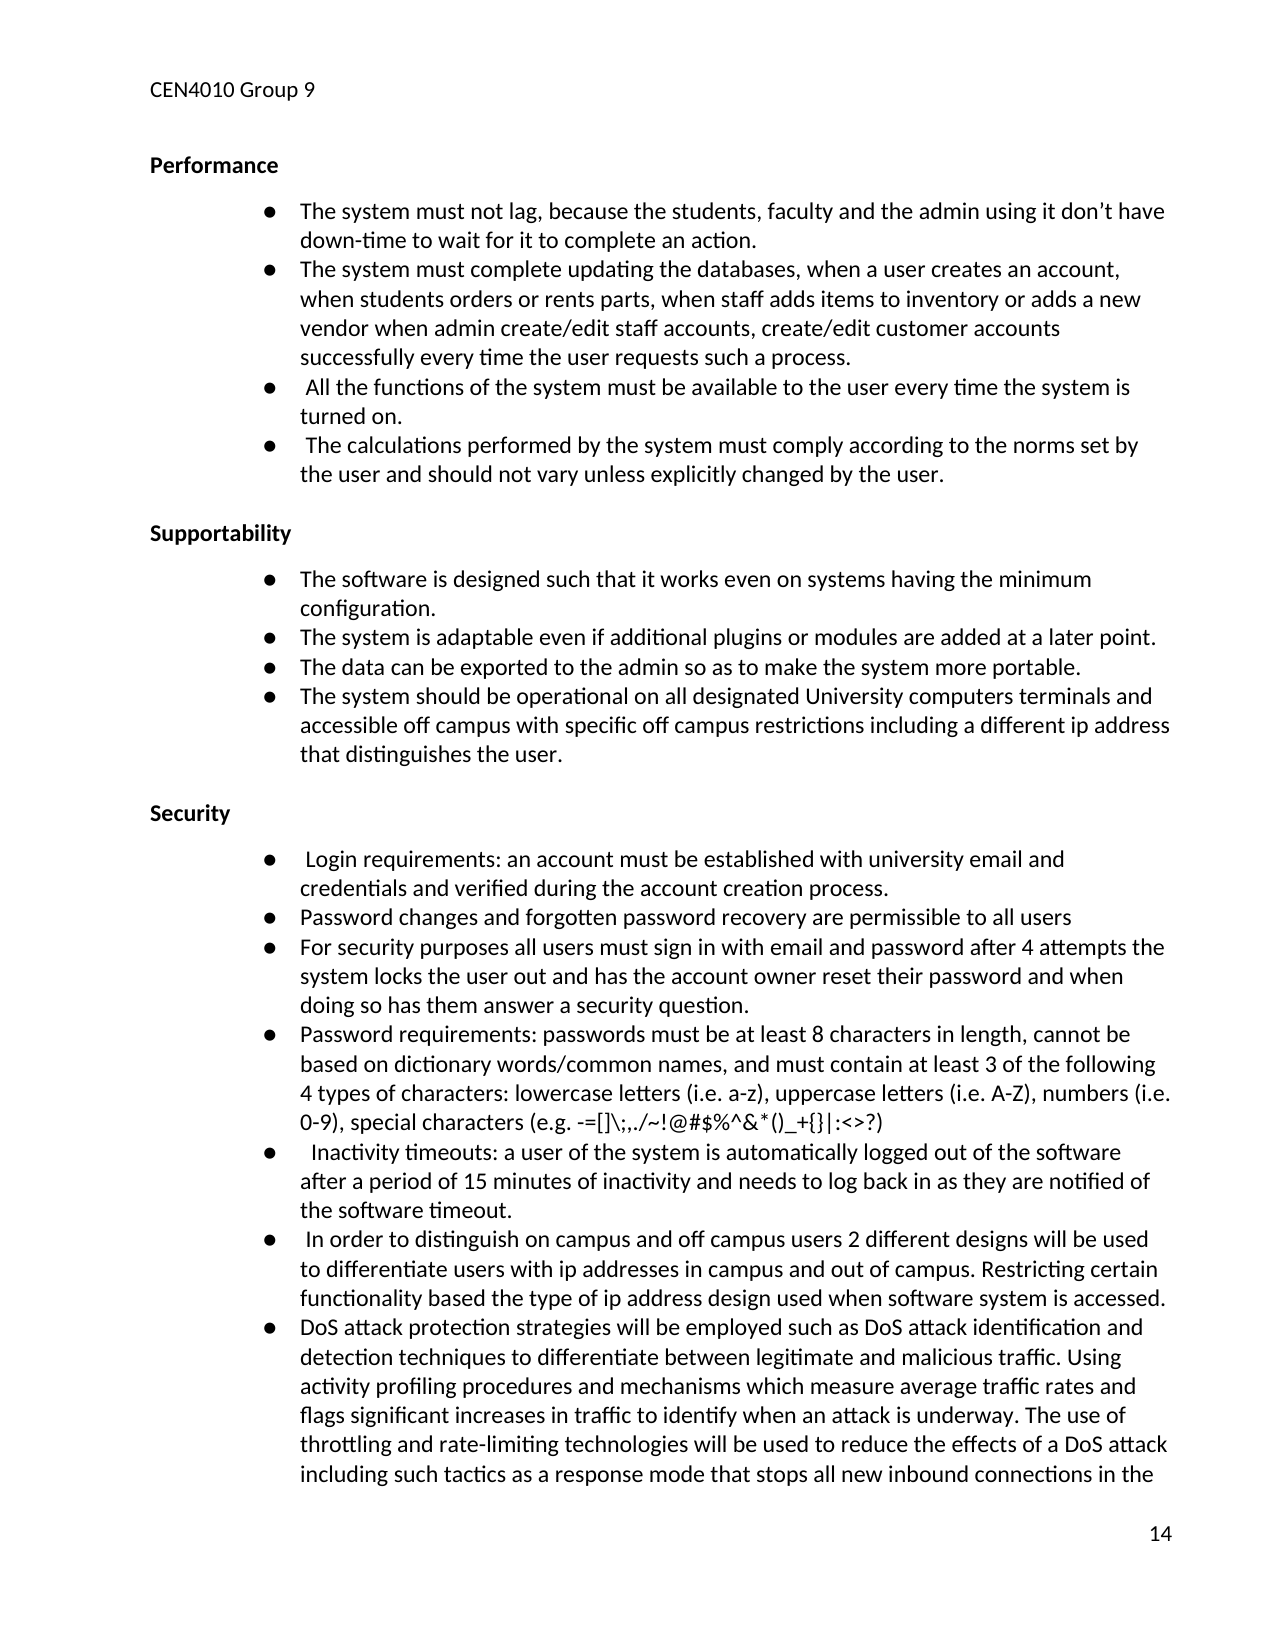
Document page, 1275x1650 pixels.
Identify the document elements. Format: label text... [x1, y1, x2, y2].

text Supportability [150, 518, 1172, 547]
list The calculations performed by the system must comply according to the norms set by the user and should not vary unless explicitly changed by the user. [262, 430, 1172, 489]
text Security [150, 798, 1172, 827]
text Performance [150, 150, 1172, 179]
list In order to distinguish on campus and off campus users 2 different designs will be used to differentiate users with ip addresses in campus and out of campus. Restricting certain functionality based the type of ip address design used when software system is accessed. [262, 1224, 1172, 1312]
list Inactivity timeouts: a user of the system is automatically logged out of the software after a period of 15 minutes of inactivity and needs to log back in as they are notified of the software timeout. [262, 1137, 1172, 1224]
list The software is designed such that it works even on systems having the minimum configuration. [262, 564, 1172, 622]
list For security purposes all users must sign in with email and password after 4 attempts the system locks the user out and has the account owner reset their password and when doing so has them answer a security question. [262, 932, 1172, 1019]
list Password changes and forgotten password recovery are permissible to all users [262, 902, 1172, 932]
list The data can be exported to the admin so as to make the system more portable. [262, 652, 1172, 681]
list The system should be operational on all designated University computers terminals and accessible off campus with specific off campus restrictions including a different ip address that distinguishes the user. [262, 681, 1172, 769]
list All the functions of the system must be available to the user every time the system is turned on. [262, 372, 1172, 430]
list Password requirements: passwords must be at least 8 characters in length, cannot be based on dictionary words/common names, and must contain at least 3 of the following 4 types of characters: lowercase letters (i.e. a-z), uppercase letters (i.e. A-Z), numbers (i.e. 0-9), special characters (e.g. -=[]\;,./~!@#$%^&*()_+{}|:<>?) [262, 1019, 1172, 1137]
list The system must complete updating the databases, when a user creates an account, when students orders or rents parts, when staff adds items to inventory or adds a new vendor when admin create/edit staff accounts, create/edit customer accounts successfully every time the user requests such a process. [262, 254, 1172, 372]
list Login requirements: an account must be established with university email and credentials and verified during the account creation process. [262, 844, 1172, 902]
list The system must not lag, because the students, faculty and the admin using it don’t have down-time to wait for it to complete an action. [262, 196, 1172, 254]
list The system is adaptable even if additional plugins or modules are added at a later point. [262, 622, 1172, 652]
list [262, 1312, 1172, 1488]
